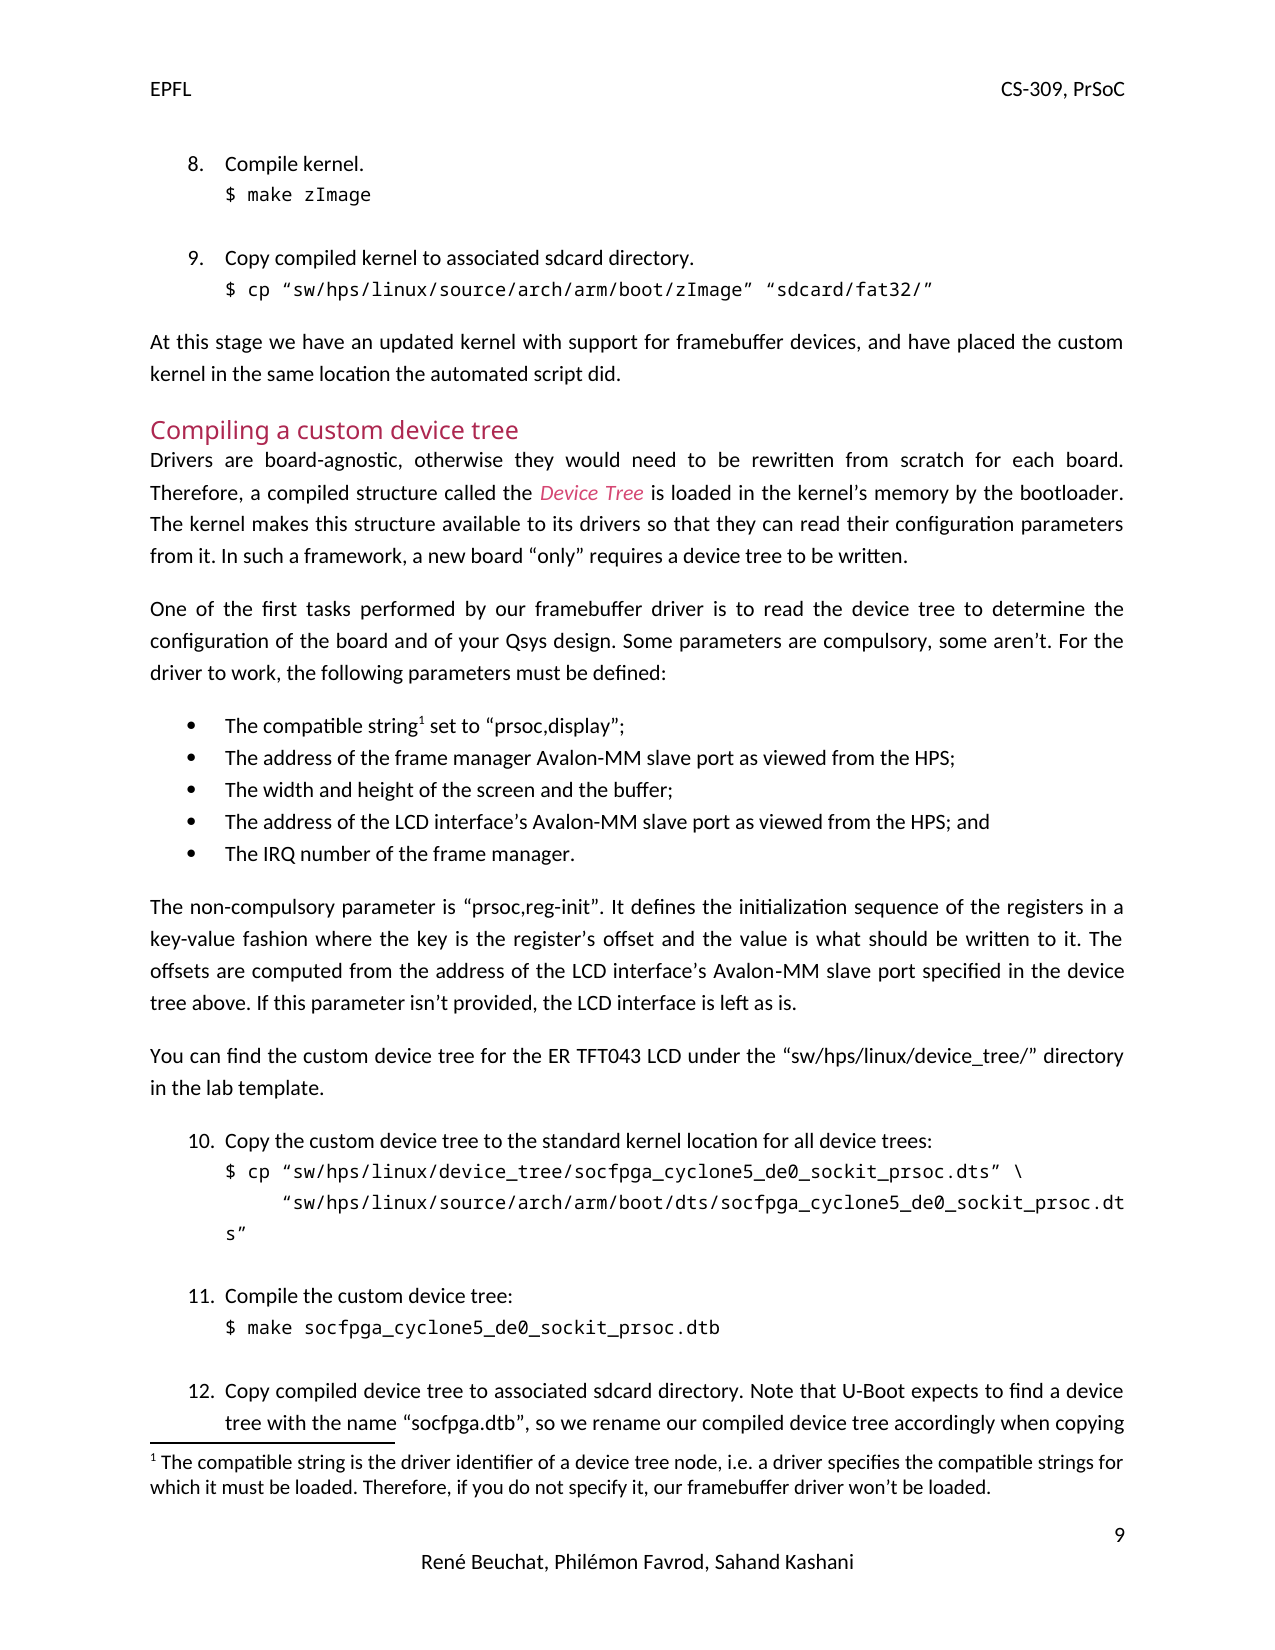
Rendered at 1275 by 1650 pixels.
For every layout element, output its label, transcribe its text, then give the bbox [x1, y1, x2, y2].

list The width and height of the screen and the buffer; [187, 776, 1125, 803]
list The compatible string set to “prsoc,display”; [187, 712, 1125, 739]
text At this stage we have an updated kernel with support for framebuffer devices, and have placed the custom kernel in the same location the automated script did. [150, 328, 1125, 386]
text You can find the custom device tree for the ER TFT043 LCD under the “sw/hps/linux/device_tree/” directory in the lab template. [150, 1042, 1125, 1101]
list Copy compiled kernel to associated sdcard directory. $ cp “sw/hps/linux/source/arch/arm/boot/zImage” “sdcard/fat32/” [187, 244, 1125, 302]
text Drivers are board-agnostic, otherwise they would need to be rewritten from scratch for each board. Therefore, a compiled structure called the Device Tree is loaded in the kernel’s memory by the bootloader. The kernel makes this structure available to its drivers so that they can read their configuration parameters from it. In such a framework, a new board “only” requires a device tree to be written. [150, 447, 1125, 569]
subtitle Compiling a custom device tree [150, 413, 1125, 447]
list Copy the custom device tree to the standard kernel location for all device trees: $ cp “sw/hps/linux/device_tree/socfpga_cyclone5_de0_sockit_prsoc.dts” \ “sw/hps/linux/source/arch/arm/boot/dts/socfpga_cyclone5_de0_sockit_prsoc.dts” [187, 1127, 1125, 1277]
list Compile the custom device tree: $ make socfpga_cyclone5_de0_sockit_prsoc.dtb [187, 1283, 1125, 1372]
text The non-compulsory parameter is “prsoc,reg-init”. It defines the initialization sequence of the registers in a key-value fashion where the key is the register’s offset and the value is what should be written to it. The offsets are computed from the address of the LCD interface’s Avalon‑MM slave port specified in the device tree above. If this parameter isn’t provided, the LCD interface is left as is. [150, 893, 1125, 1016]
list The IRQ number of the frame manager. [187, 840, 1125, 867]
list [187, 1377, 1125, 1436]
list Compile kernel. $ make zImage [187, 150, 1125, 239]
list The address of the LCD interface’s Avalon-MM slave port as viewed from the HPS; and [187, 808, 1125, 835]
text One of the first tasks performed by our framebuffer driver is to read the device tree to determine the configuration of the board and of your Qsys design. Some parameters are compulsory, some aren’t. For the driver to work, the following parameters must be defined: [150, 595, 1125, 686]
list The address of the frame manager Avalon-MM slave port as viewed from the HPS; [187, 744, 1125, 771]
